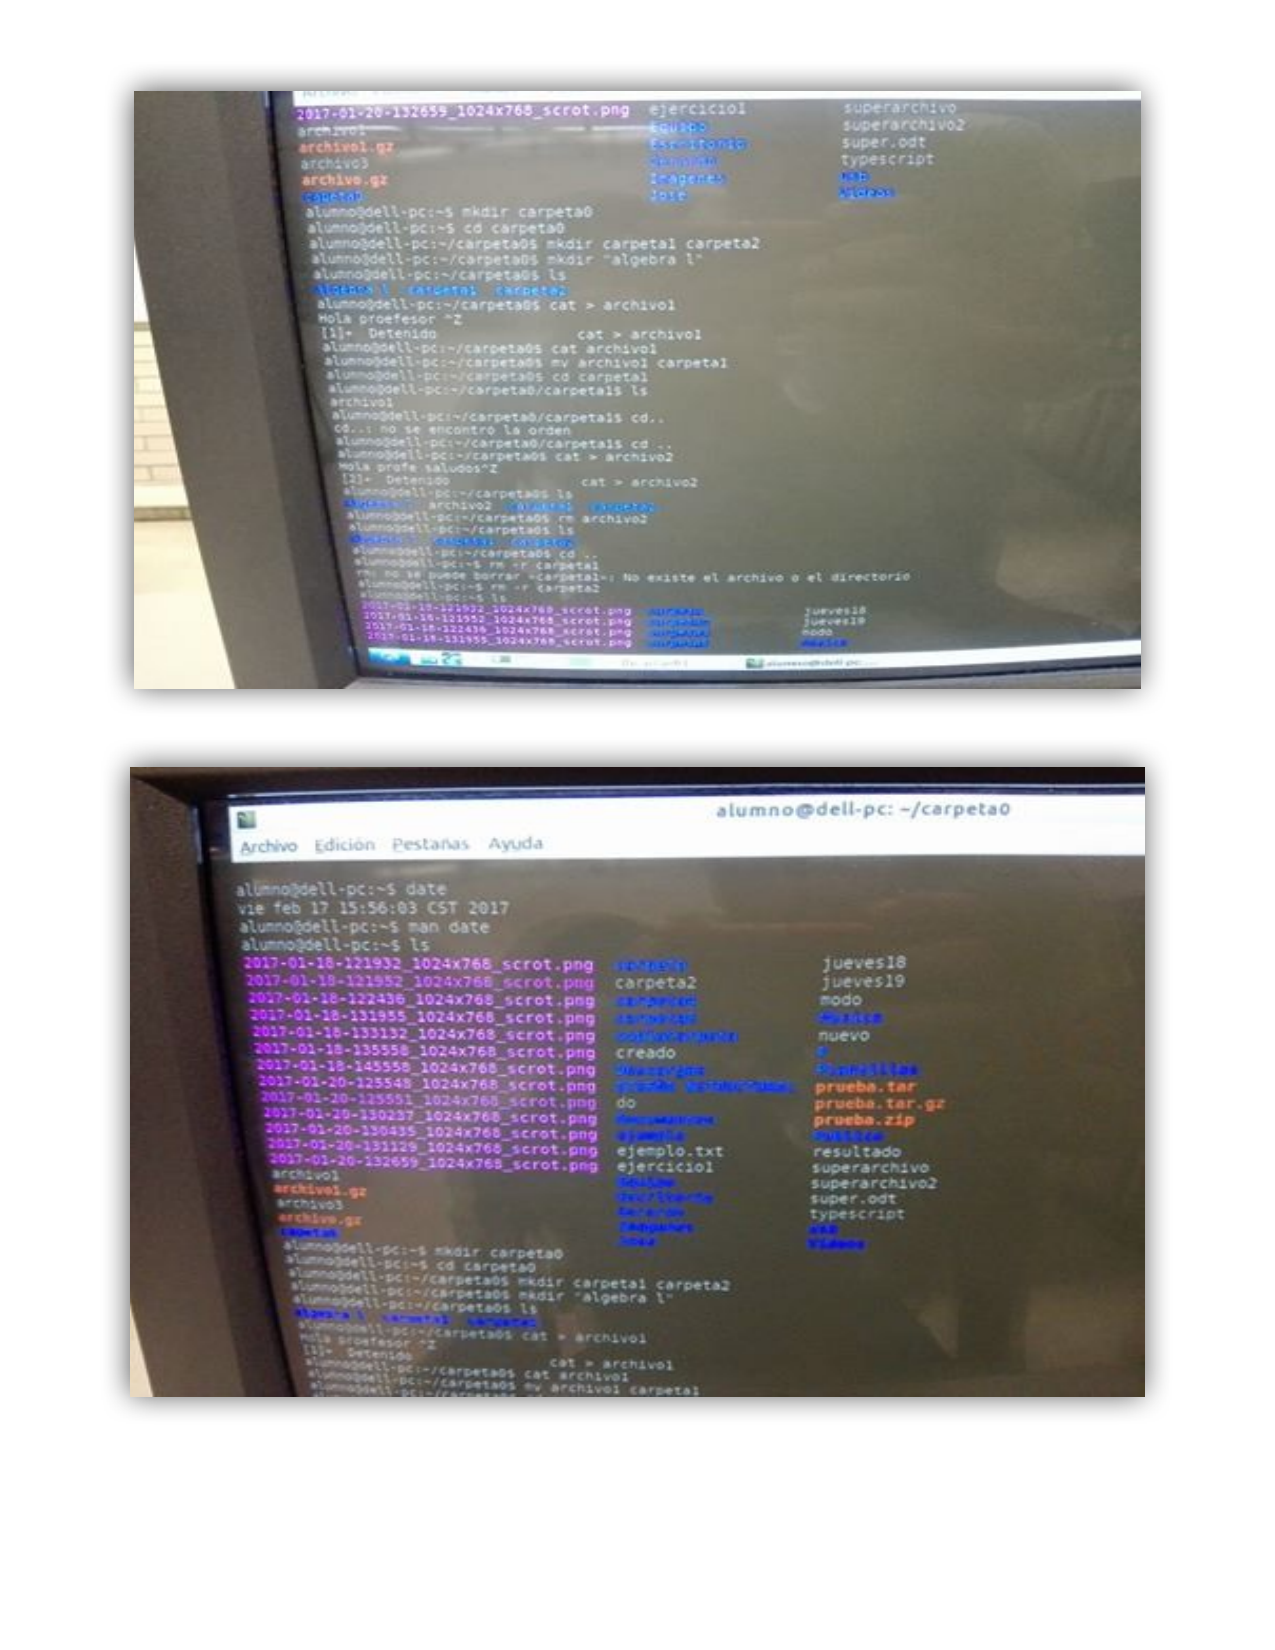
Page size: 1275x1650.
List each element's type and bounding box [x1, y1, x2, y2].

picture [130, 767, 1145, 1397]
picture [134, 91, 1141, 689]
